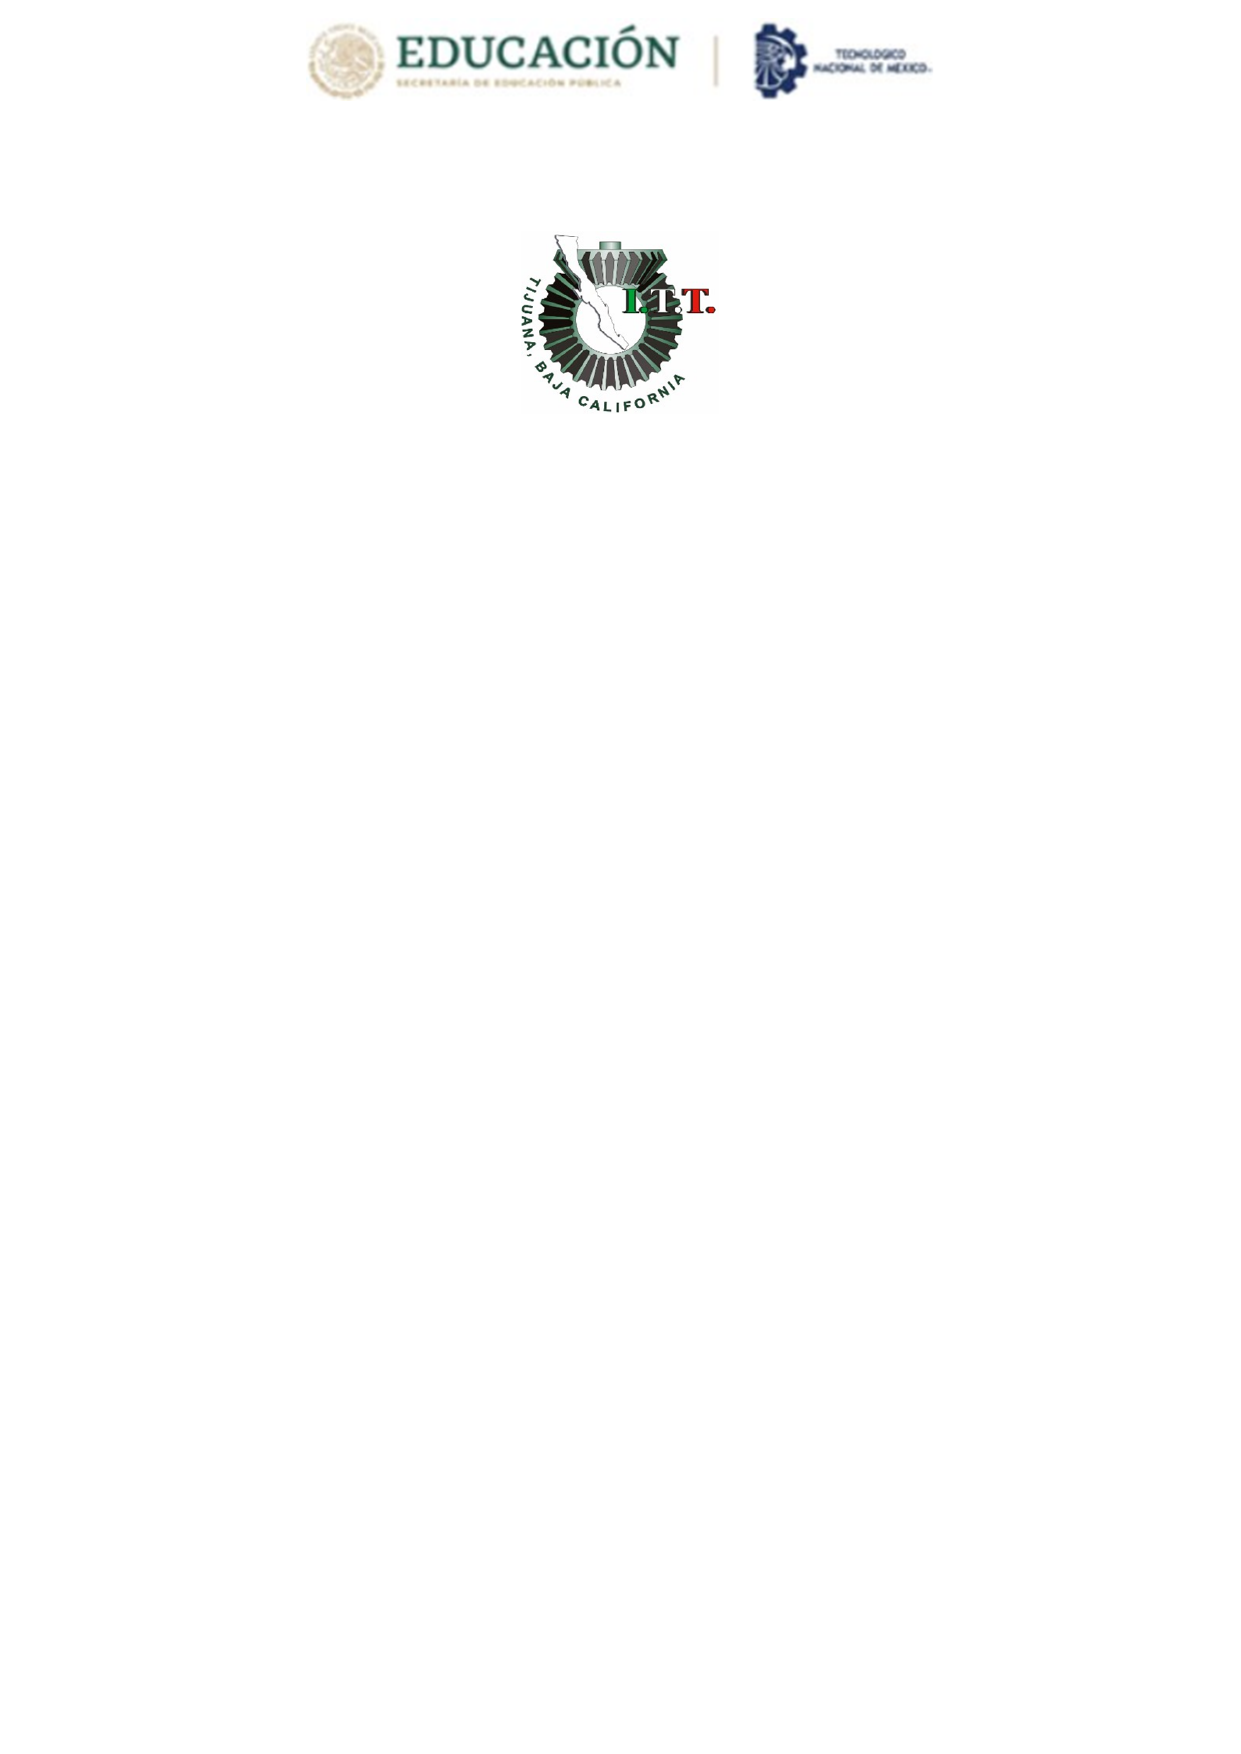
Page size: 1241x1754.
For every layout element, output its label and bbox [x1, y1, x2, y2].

picture [521, 231, 720, 414]
picture [306, 18, 934, 101]
